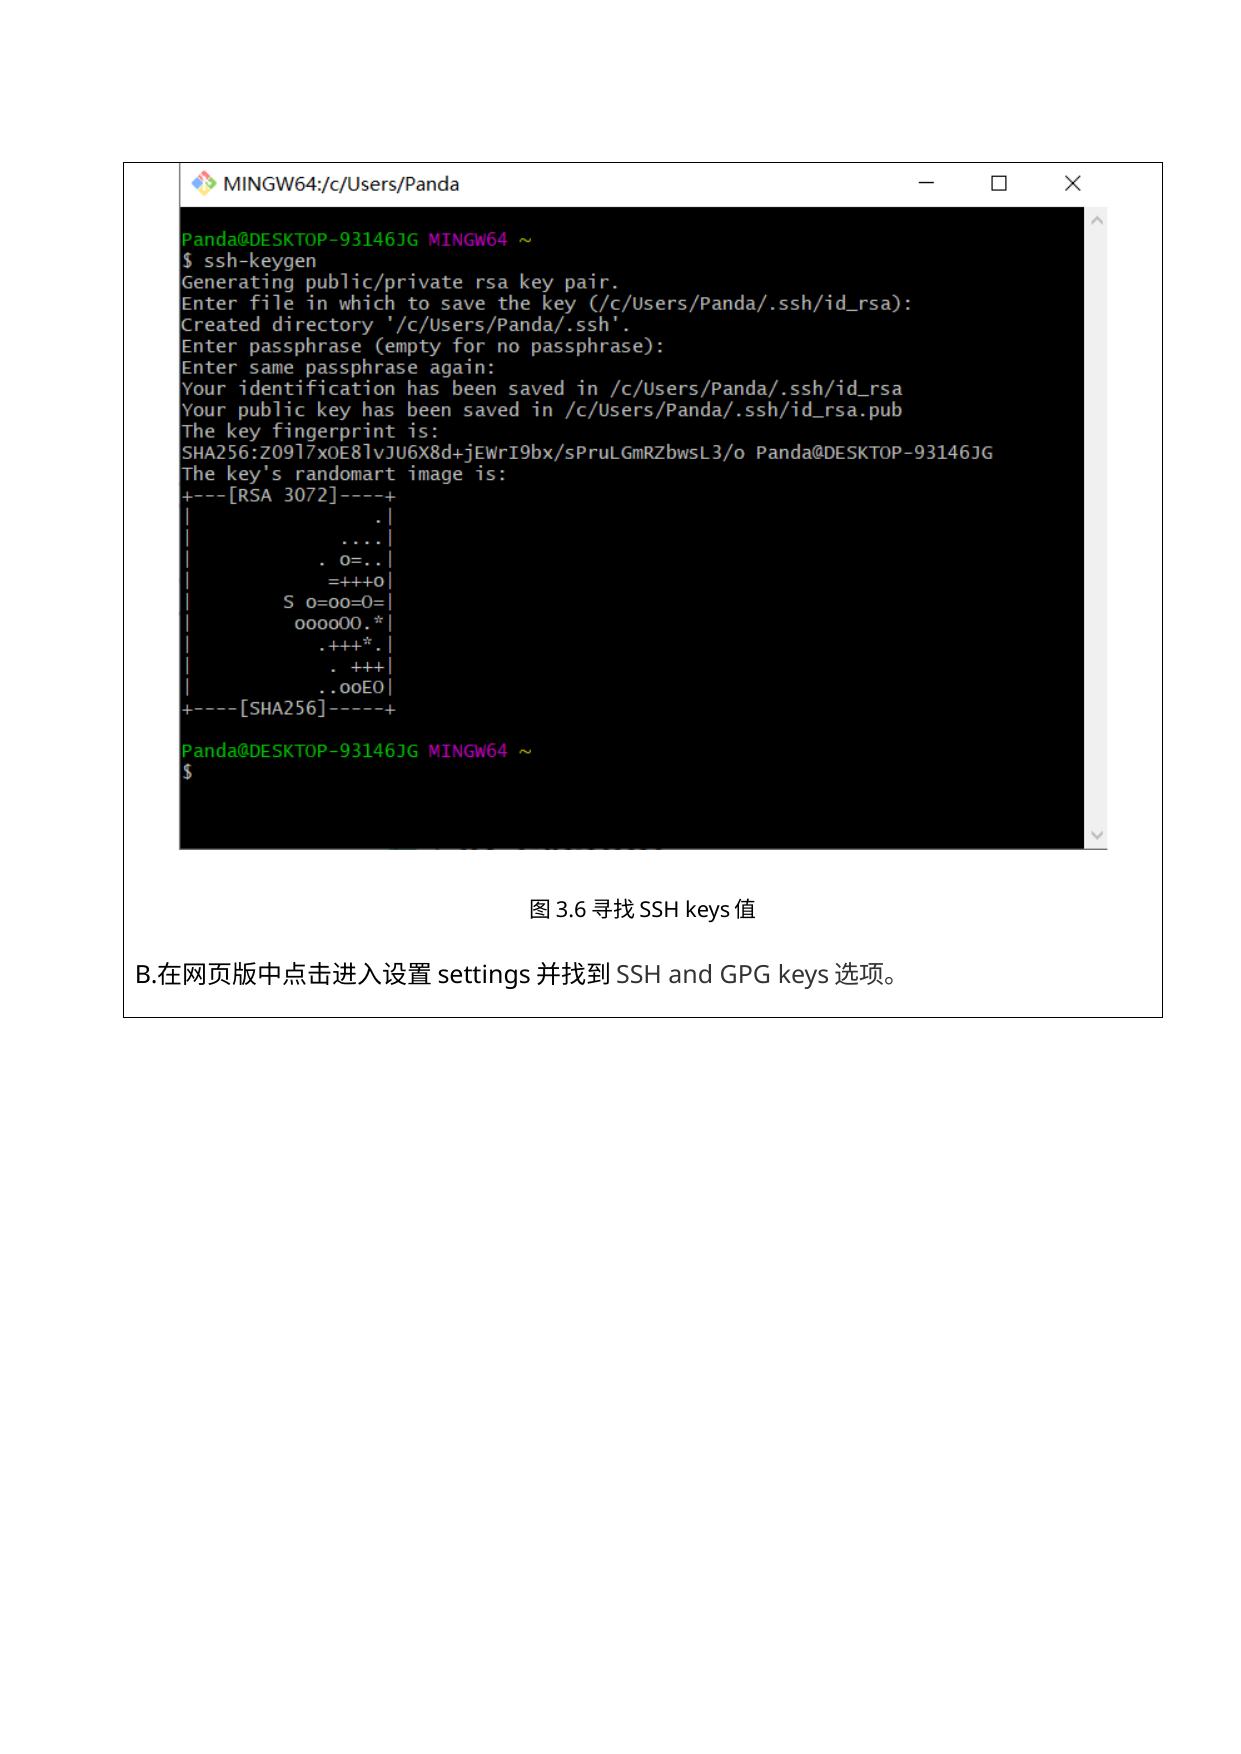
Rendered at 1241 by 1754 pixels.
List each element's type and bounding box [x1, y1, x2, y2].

table_cell [124, 163, 1162, 1017]
picture [178, 163, 1108, 850]
